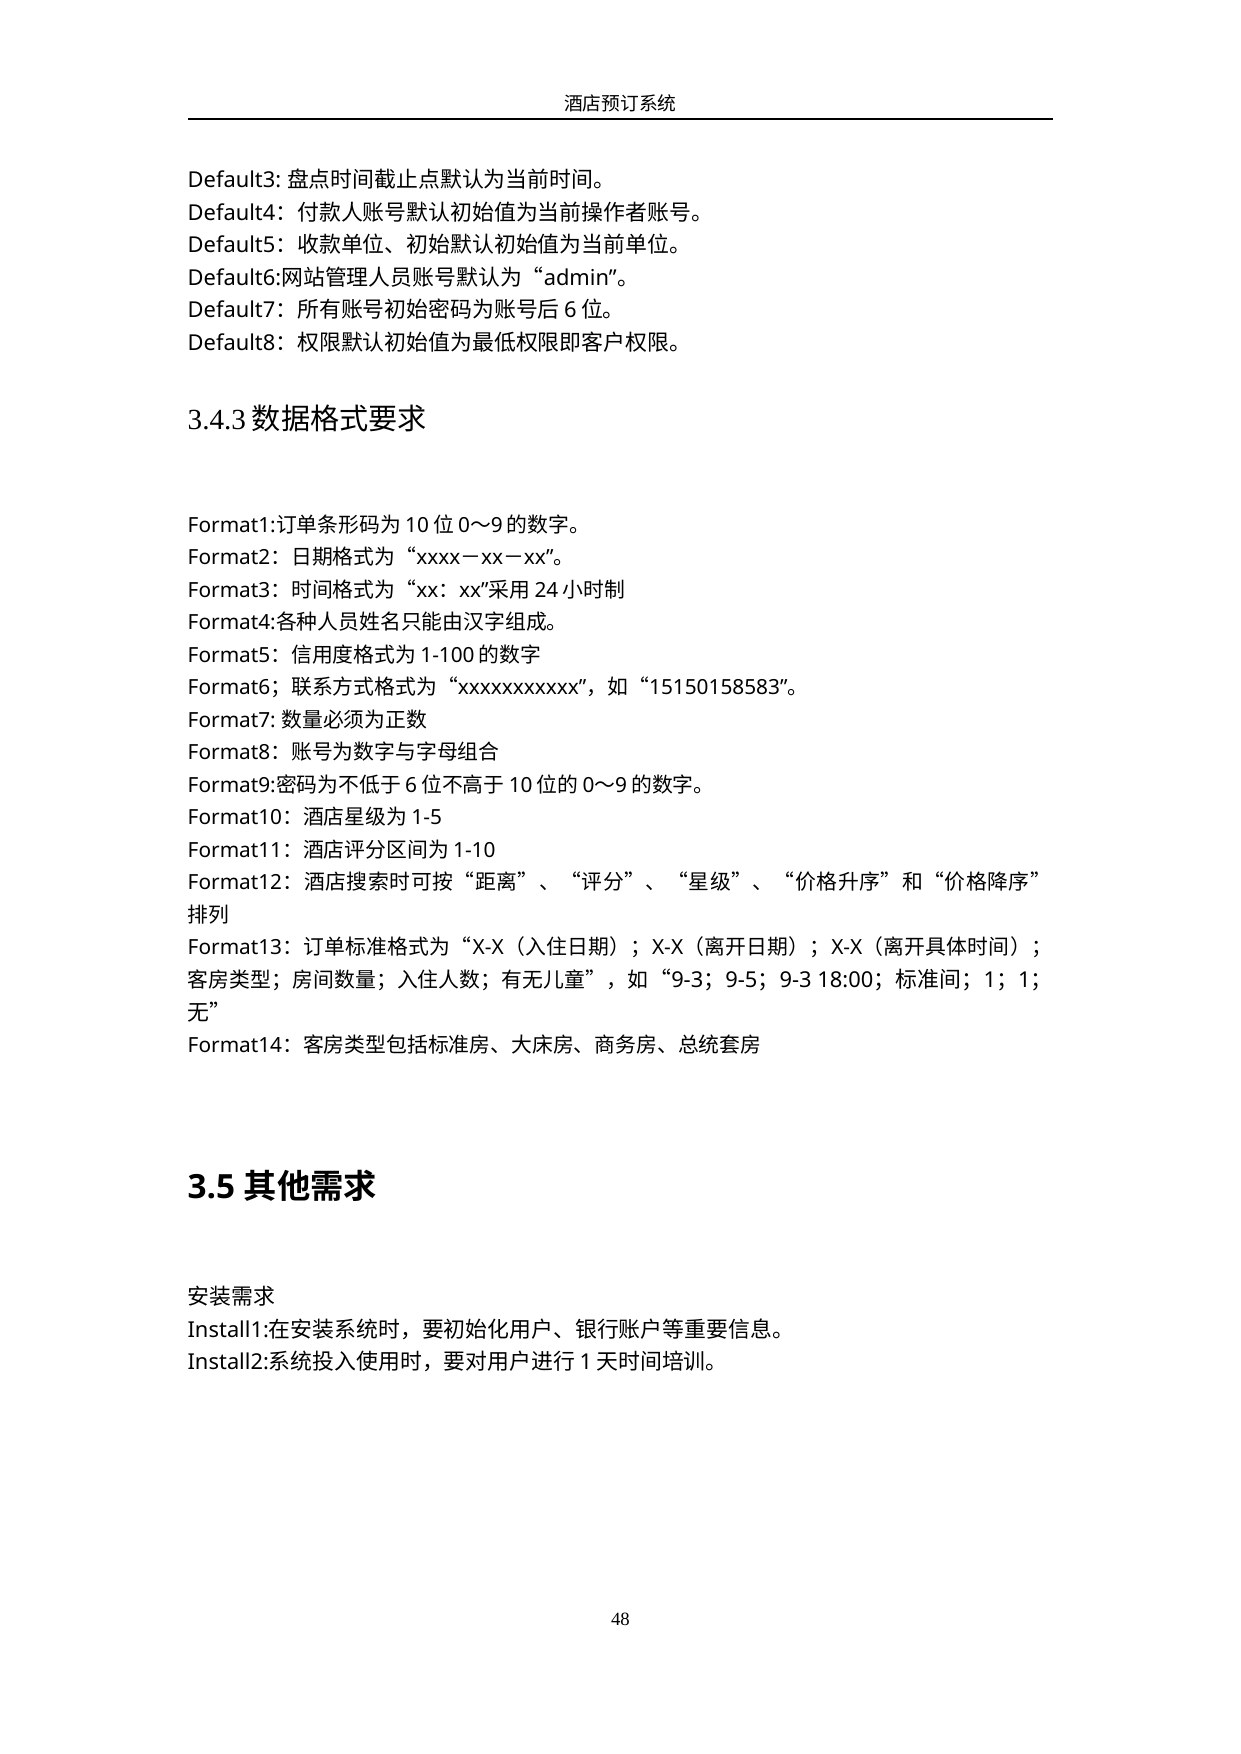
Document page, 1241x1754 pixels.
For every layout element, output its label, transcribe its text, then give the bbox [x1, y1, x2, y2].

text Format13：订单标准格式为“X-X（入住日期）；X-X（离开日期）；X-X（离开具体时间）；客房类型；房间数量；入住人数；有无儿童”，如“9-3；9-5；9-3 18:00；标准间；1；1；无” [187, 929, 1053, 1027]
text Format12：酒店搜索时可按“距离”、“评分”、“星级”、“价格升序”和“价格降序”排列 [187, 864, 1053, 929]
text Install1:在安装系统时，要初始化用户、银行账户等重要信息。 [187, 1311, 1053, 1344]
text Default4：付款人账号默认初始值为当前操作者账号。 [187, 194, 1053, 227]
text Default7：所有账号初始密码为账号后6位。 [187, 292, 1053, 324]
text Default3: 盘点时间截止点默认为当前时间。 [187, 162, 1053, 194]
text Format5：信用度格式为1-100的数字 [187, 637, 1053, 669]
text Format8：账号为数字与字母组合 [187, 734, 1053, 767]
text Format2：日期格式为“xxxx－xx－xx”。 [187, 539, 1053, 572]
text Format10：酒店星级为1-5 [187, 799, 1053, 832]
text Format6；联系方式格式为“xxxxxxxxxxx”，如“15150158583”。 [187, 669, 1053, 702]
text Format3：时间格式为“xx：xx”采用24小时制 [187, 572, 1053, 604]
text Format14：客房类型包括标准房、大床房、商务房、总统套房 [187, 1027, 1053, 1059]
subtitle 3.4.3数据格式要求 [187, 384, 1053, 449]
text Default8：权限默认初始值为最低权限即客户权限。 [187, 324, 1053, 357]
text Format11：酒店评分区间为1-10 [187, 832, 1053, 864]
text Default5：收款单位、初始默认初始值为当前单位。 [187, 227, 1053, 259]
text Format4:各种人员姓名只能由汉字组成。 [187, 604, 1053, 637]
text Format9:密码为不低于6位不高于10位的0～9的数字。 [187, 767, 1053, 799]
text Install2:系统投入使用时，要对用户进行1天时间培训。 [187, 1344, 1053, 1376]
text Format7: 数量必须为正数 [187, 702, 1053, 734]
text Default6:网站管理人员账号默认为“admin”。 [187, 259, 1053, 292]
text 安装需求 [187, 1279, 1053, 1311]
text Format1:订单条形码为10位0～9的数字。 [187, 507, 1053, 539]
subtitle 3.5 其他需求 [187, 1152, 1053, 1217]
